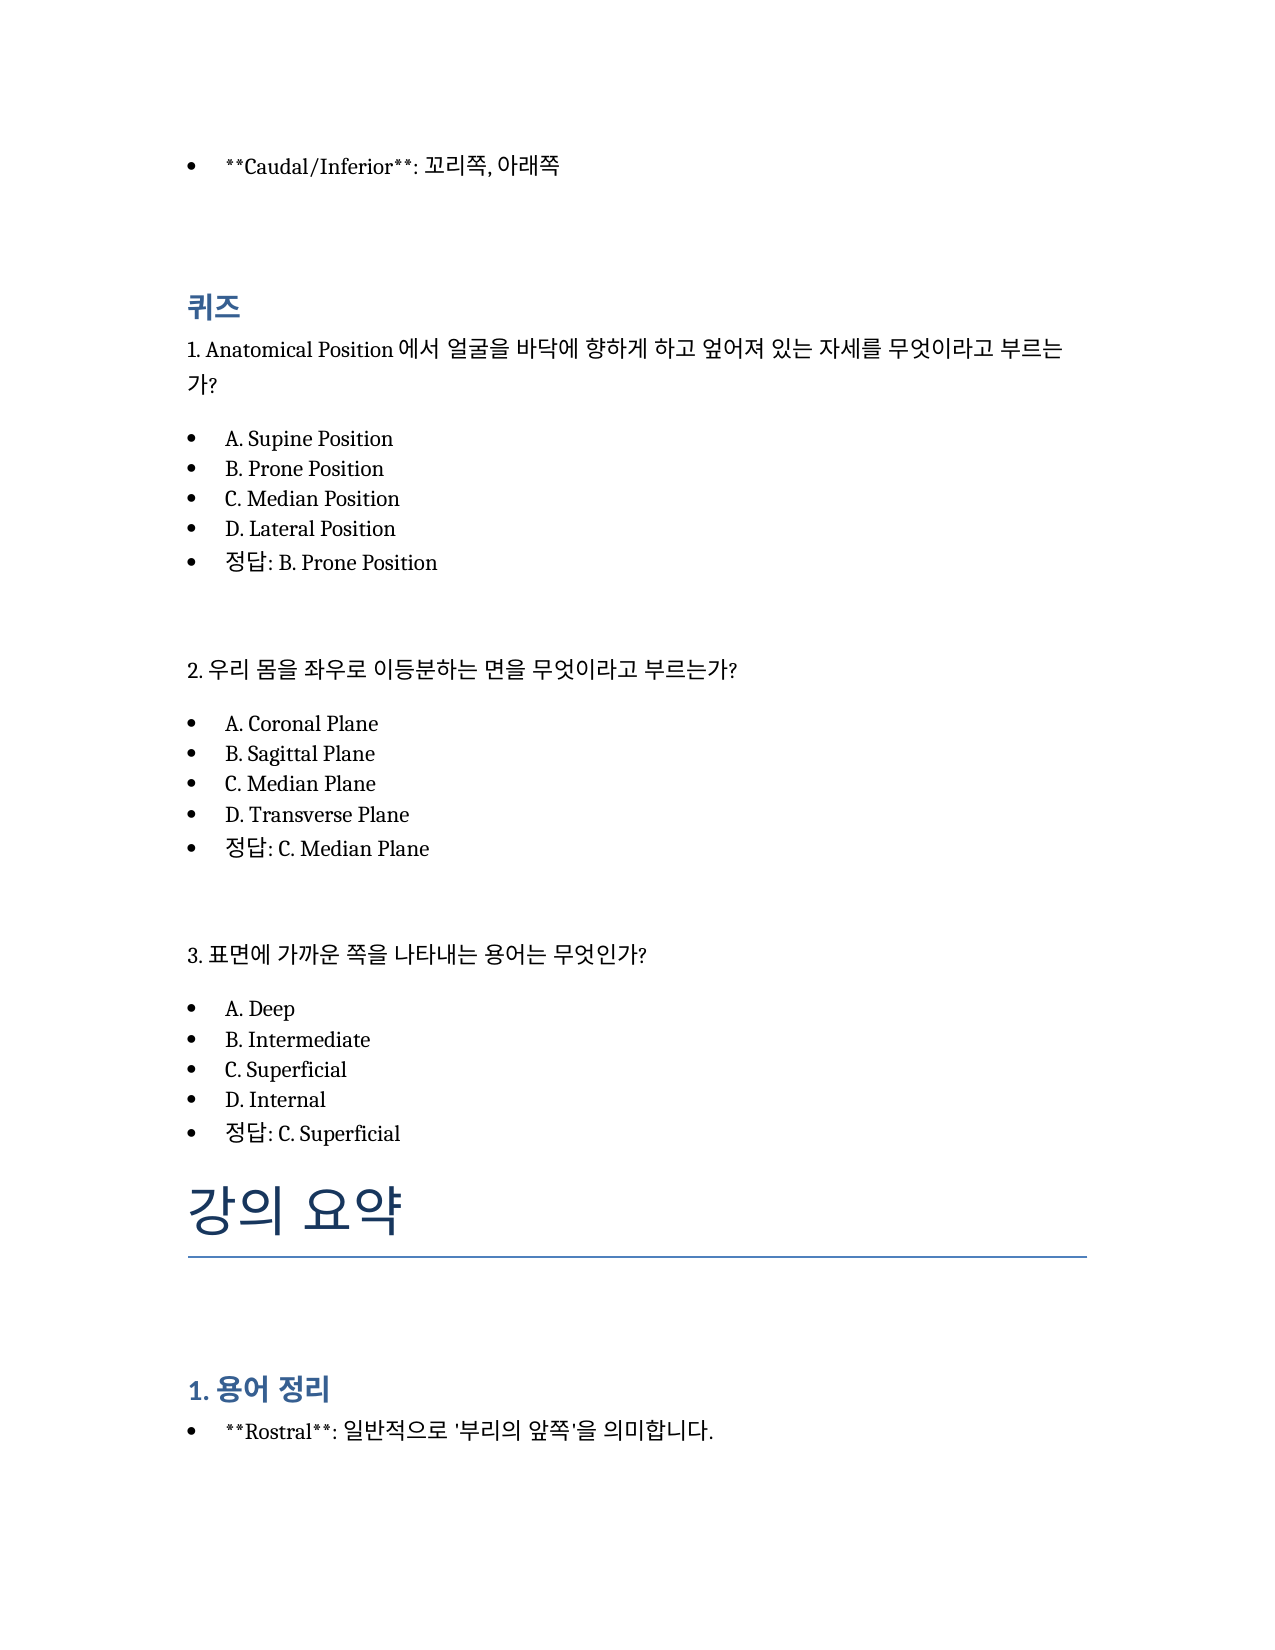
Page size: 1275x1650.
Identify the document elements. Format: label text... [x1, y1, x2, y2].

list C. Median Position [187, 486, 1087, 512]
list 정답: C. Median Plane [187, 832, 1087, 863]
list 정답: B. Prone Position [187, 546, 1087, 577]
list C. Median Plane [187, 771, 1087, 797]
text 3. 표면에 가까운 쪽을 나타내는 용어는 무엇인가? [187, 939, 1087, 971]
list D. Internal [187, 1087, 1087, 1113]
list D. Transverse Plane [187, 801, 1087, 828]
list B. Sagittal Plane [187, 741, 1087, 767]
title 강의 요약 [187, 1174, 1087, 1258]
list A. Coronal Plane [187, 711, 1087, 737]
list **Caudal/Inferior**: 꼬리쪽, 아래쪽 [187, 150, 1087, 181]
list **Rostral**: 일반적으로 '부리의 앞쪽'을 의미합니다. [187, 1415, 1087, 1446]
subtitle 퀴즈 [187, 287, 1087, 327]
list B. Prone Position [187, 456, 1087, 482]
list B. Intermediate [187, 1026, 1087, 1053]
list A. Deep [187, 996, 1087, 1022]
text 1. Anatomical Position에서 얼굴을 바닥에 향하게 하고 엎어져 있는 자세를 무엇이라고 부르는가? [187, 333, 1087, 400]
list A. Supine Position [187, 425, 1087, 452]
list 정답: C. Superficial [187, 1117, 1087, 1148]
text 2. 우리 몸을 좌우로 이등분하는 면을 무엇이라고 부르는가? [187, 654, 1087, 685]
subtitle 1. 용어 정리 [187, 1369, 1087, 1409]
list D. Lateral Position [187, 516, 1087, 542]
list C. Superficial [187, 1057, 1087, 1083]
